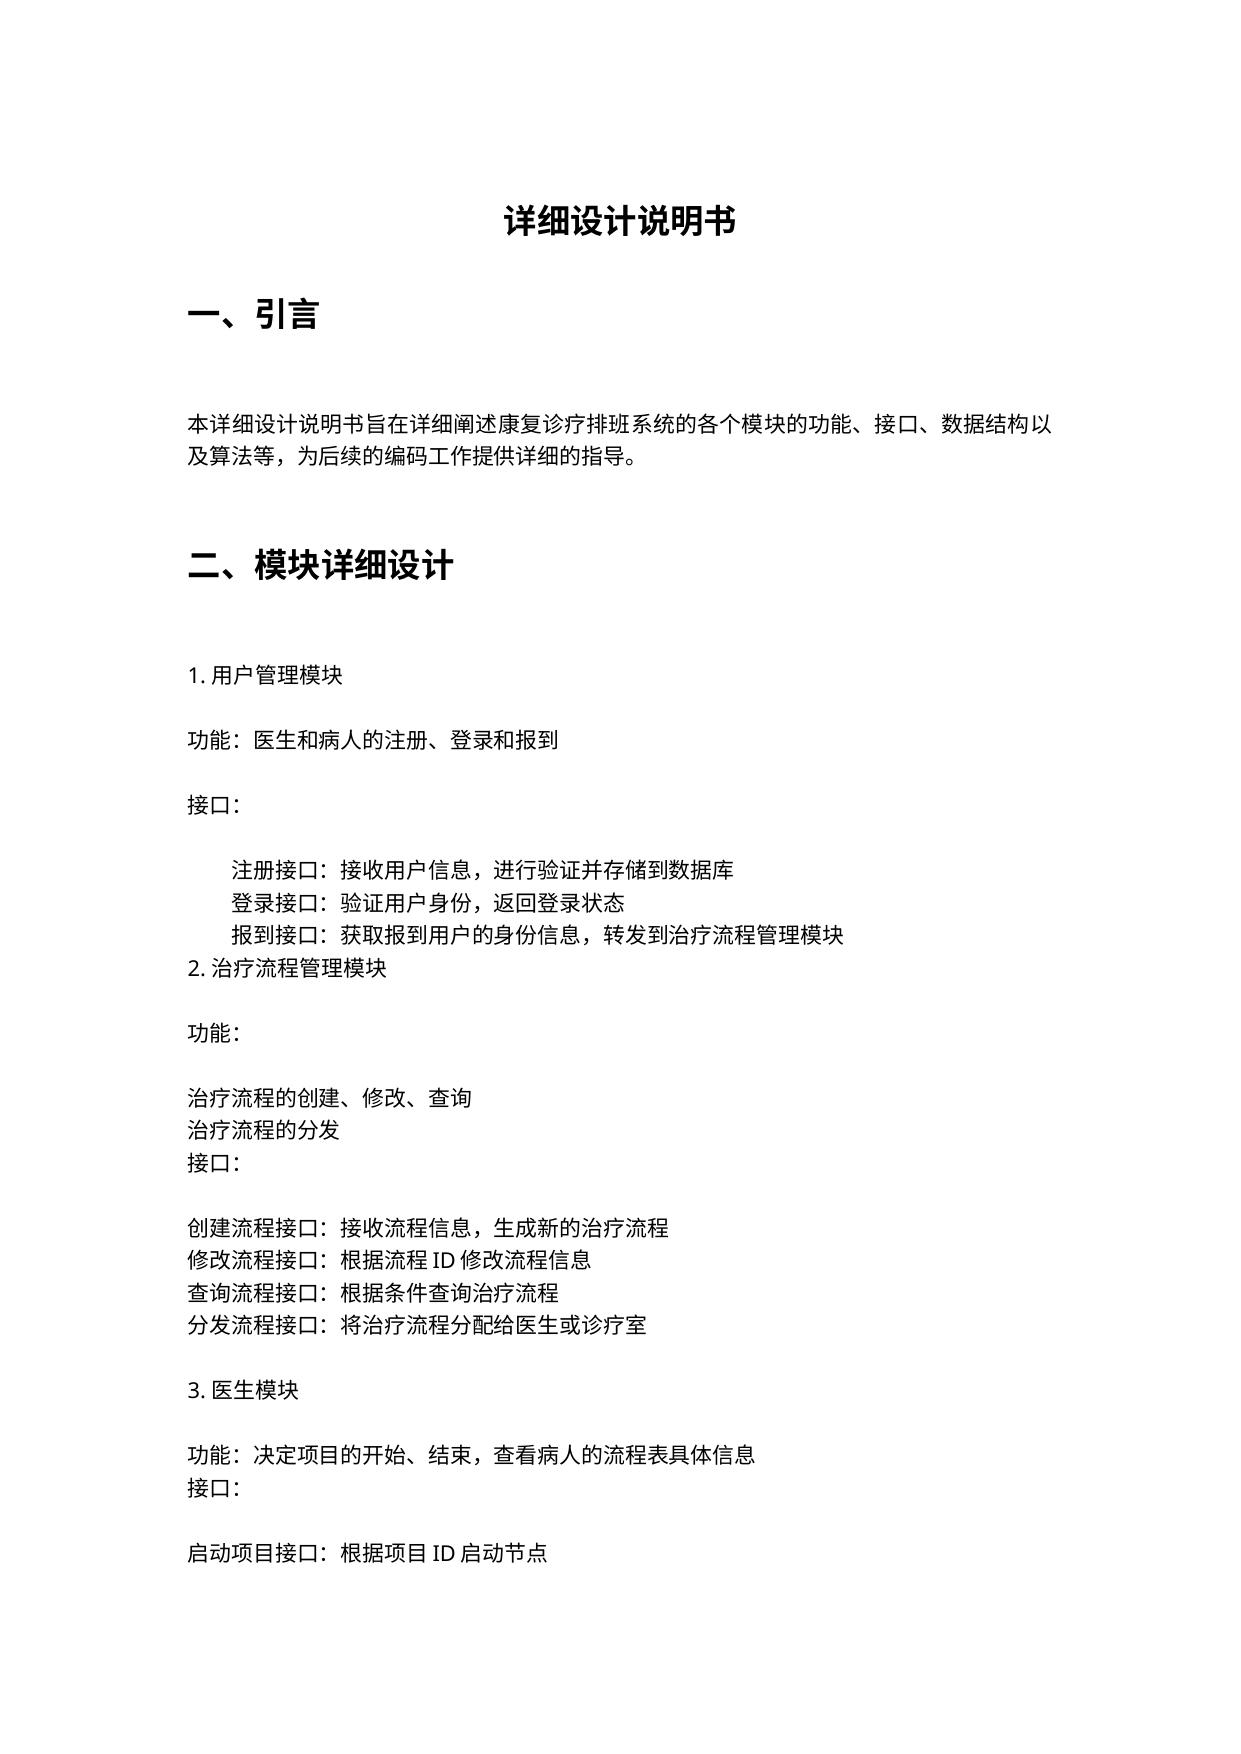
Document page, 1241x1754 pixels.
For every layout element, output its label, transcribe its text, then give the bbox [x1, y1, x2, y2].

text 功能： [187, 1016, 1053, 1048]
text 2. 治疗流程管理模块 [187, 951, 1053, 983]
text 本详细设计说明书旨在详细阐述康复诊疗排班系统的各个模块的功能、接口、数据结构以及算法等，为后续的编码工作提供详细的指导。 [187, 406, 1053, 471]
text 3. 医生模块 [187, 1373, 1053, 1406]
text 接口： [187, 1471, 1053, 1503]
text 功能：医生和病人的注册、登录和报到 [187, 723, 1053, 756]
subtitle 一、引言 [187, 279, 1053, 344]
text 注册接口：接收用户信息，进行验证并存储到数据库 [231, 853, 1053, 886]
subtitle 二、模块详细设计 [187, 531, 1053, 596]
text 修改流程接口：根据流程ID修改流程信息 [187, 1243, 1053, 1276]
text 启动项目接口：根据项目ID启动节点 [187, 1536, 1053, 1568]
text 1. 用户管理模块 [187, 658, 1053, 691]
text 接口： [187, 788, 1053, 821]
text 治疗流程的分发 [187, 1113, 1053, 1146]
text 报到接口：获取报到用户的身份信息，转发到治疗流程管理模块 [231, 918, 1053, 951]
text 创建流程接口：接收流程信息，生成新的治疗流程 [187, 1211, 1053, 1243]
text 分发流程接口：将治疗流程分配给医生或诊疗室 [187, 1308, 1053, 1341]
text 治疗流程的创建、修改、查询 [187, 1081, 1053, 1113]
text 接口： [187, 1146, 1053, 1178]
text 功能：决定项目的开始、结束，查看病人的流程表具体信息 [187, 1438, 1053, 1471]
text 查询流程接口：根据条件查询治疗流程 [187, 1276, 1053, 1308]
title 详细设计说明书 [187, 187, 1053, 252]
text 登录接口：验证用户身份，返回登录状态 [231, 886, 1053, 918]
